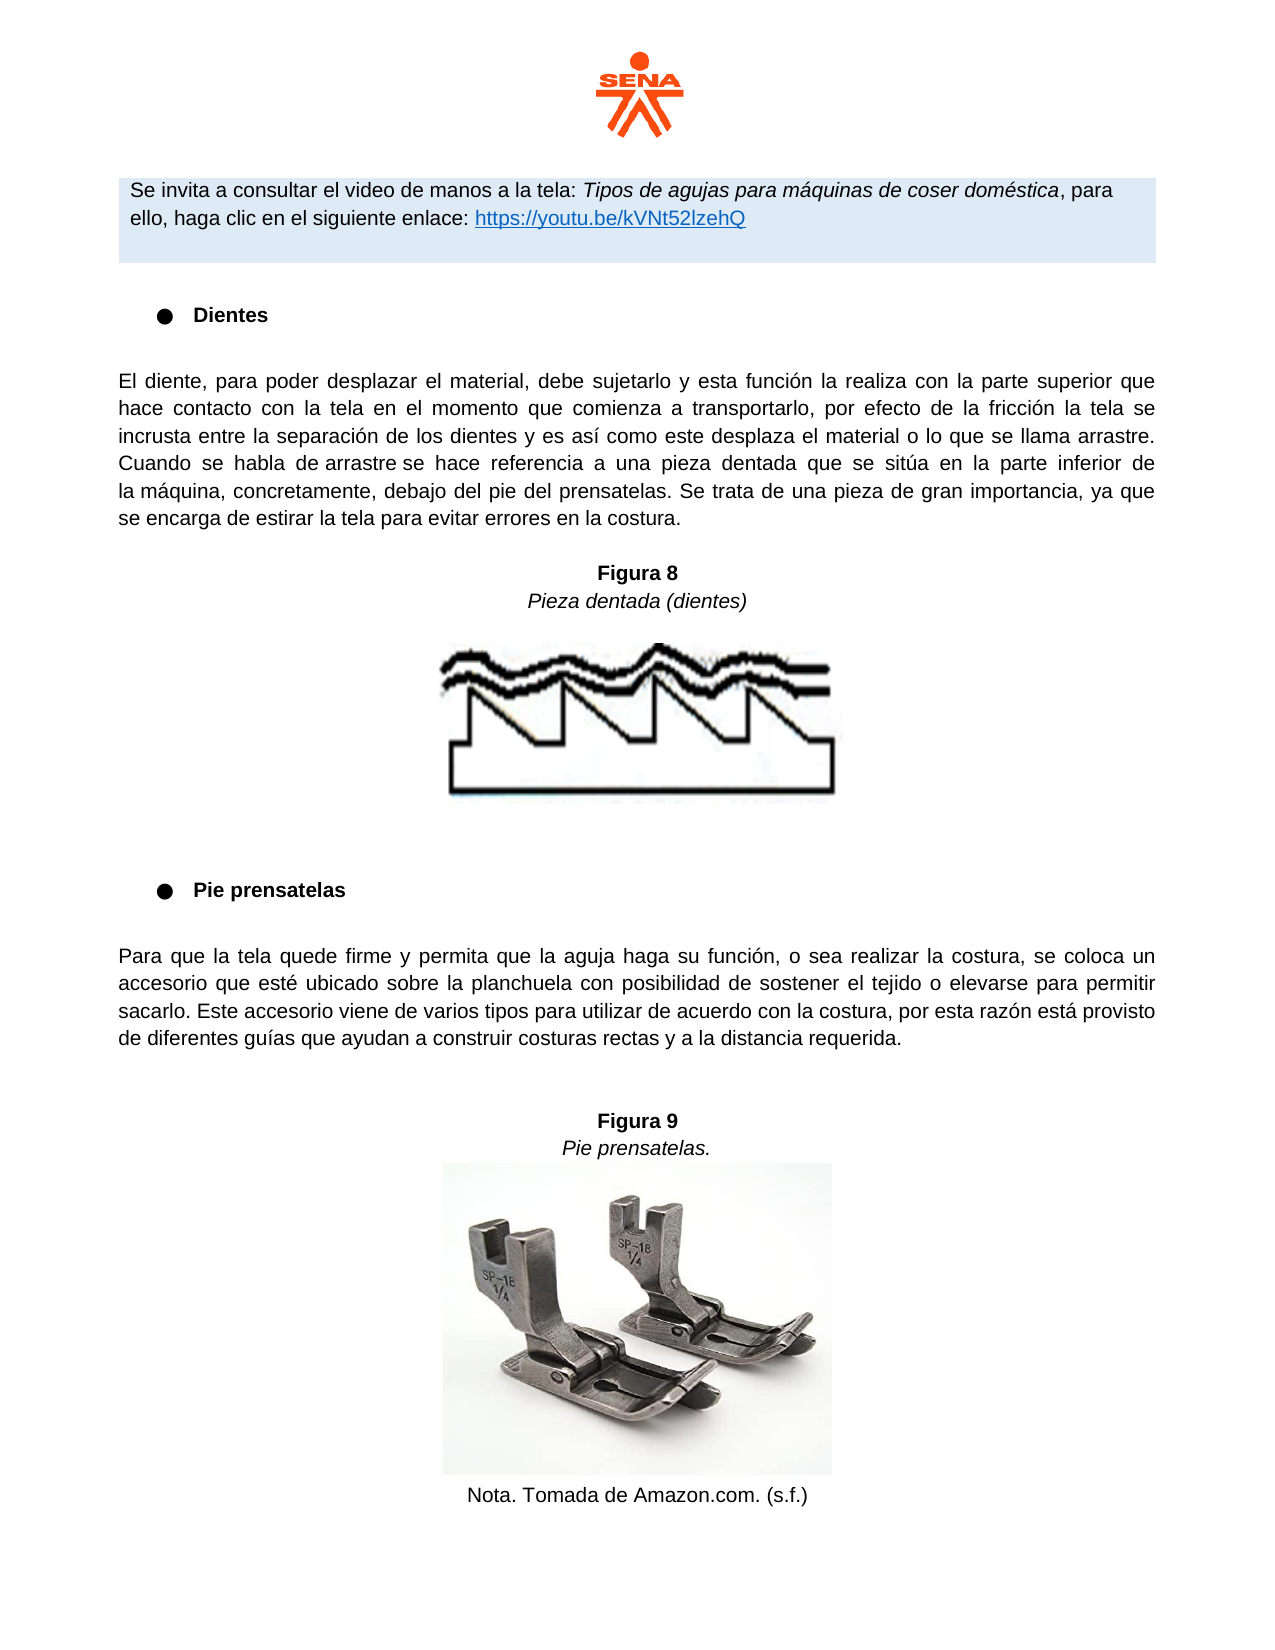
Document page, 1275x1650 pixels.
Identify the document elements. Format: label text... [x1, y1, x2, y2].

text Figura 8 [118, 561, 1157, 585]
picture [585, 48, 690, 142]
text El diente, para poder desplazar el material, debe sujetarlo y esta función la realiza con la parte superior que hace contacto con la tela en el momento que comienza a transportarlo, por efecto de la fricción la tela se incrusta entre la separación de los dientes y es así como este desplaza el material o lo que se llama arrastre. Cuando se habla de arrastre se hace referencia a una pieza dentada que se sitúa en la parte inferior de la máquina, concretamente, debajo del pie del prensatelas. Se trata de una pieza de gran importancia, ya que se encarga de estirar la tela para evitar errores en la costura. [118, 368, 1157, 530]
text Pieza dentada (dientes) [118, 588, 1157, 612]
picture [431, 643, 844, 804]
text Figura 9 [118, 1108, 1157, 1132]
list Dientes [156, 292, 1157, 335]
text Nota. Tomada de Amazon.com. (s.f.) [118, 1483, 1157, 1507]
text Pie prensatelas. [118, 1136, 1157, 1160]
picture [442, 1163, 833, 1475]
list Pie prensatelas [156, 867, 1157, 909]
text Para que la tela quede firme y permita que la aguja haga su función, o sea realizar la costura, se coloca un accesorio que esté ubicado sobre la planchuela con posibilidad de sostener el tejido o elevarse para permitir sacarlo. Este accesorio viene de varios tipos para utilizar de acuerdo con la costura, por esta razón está provisto de diferentes guías que ayudan a construir costuras rectas y a la distancia requerida. [118, 943, 1157, 1050]
